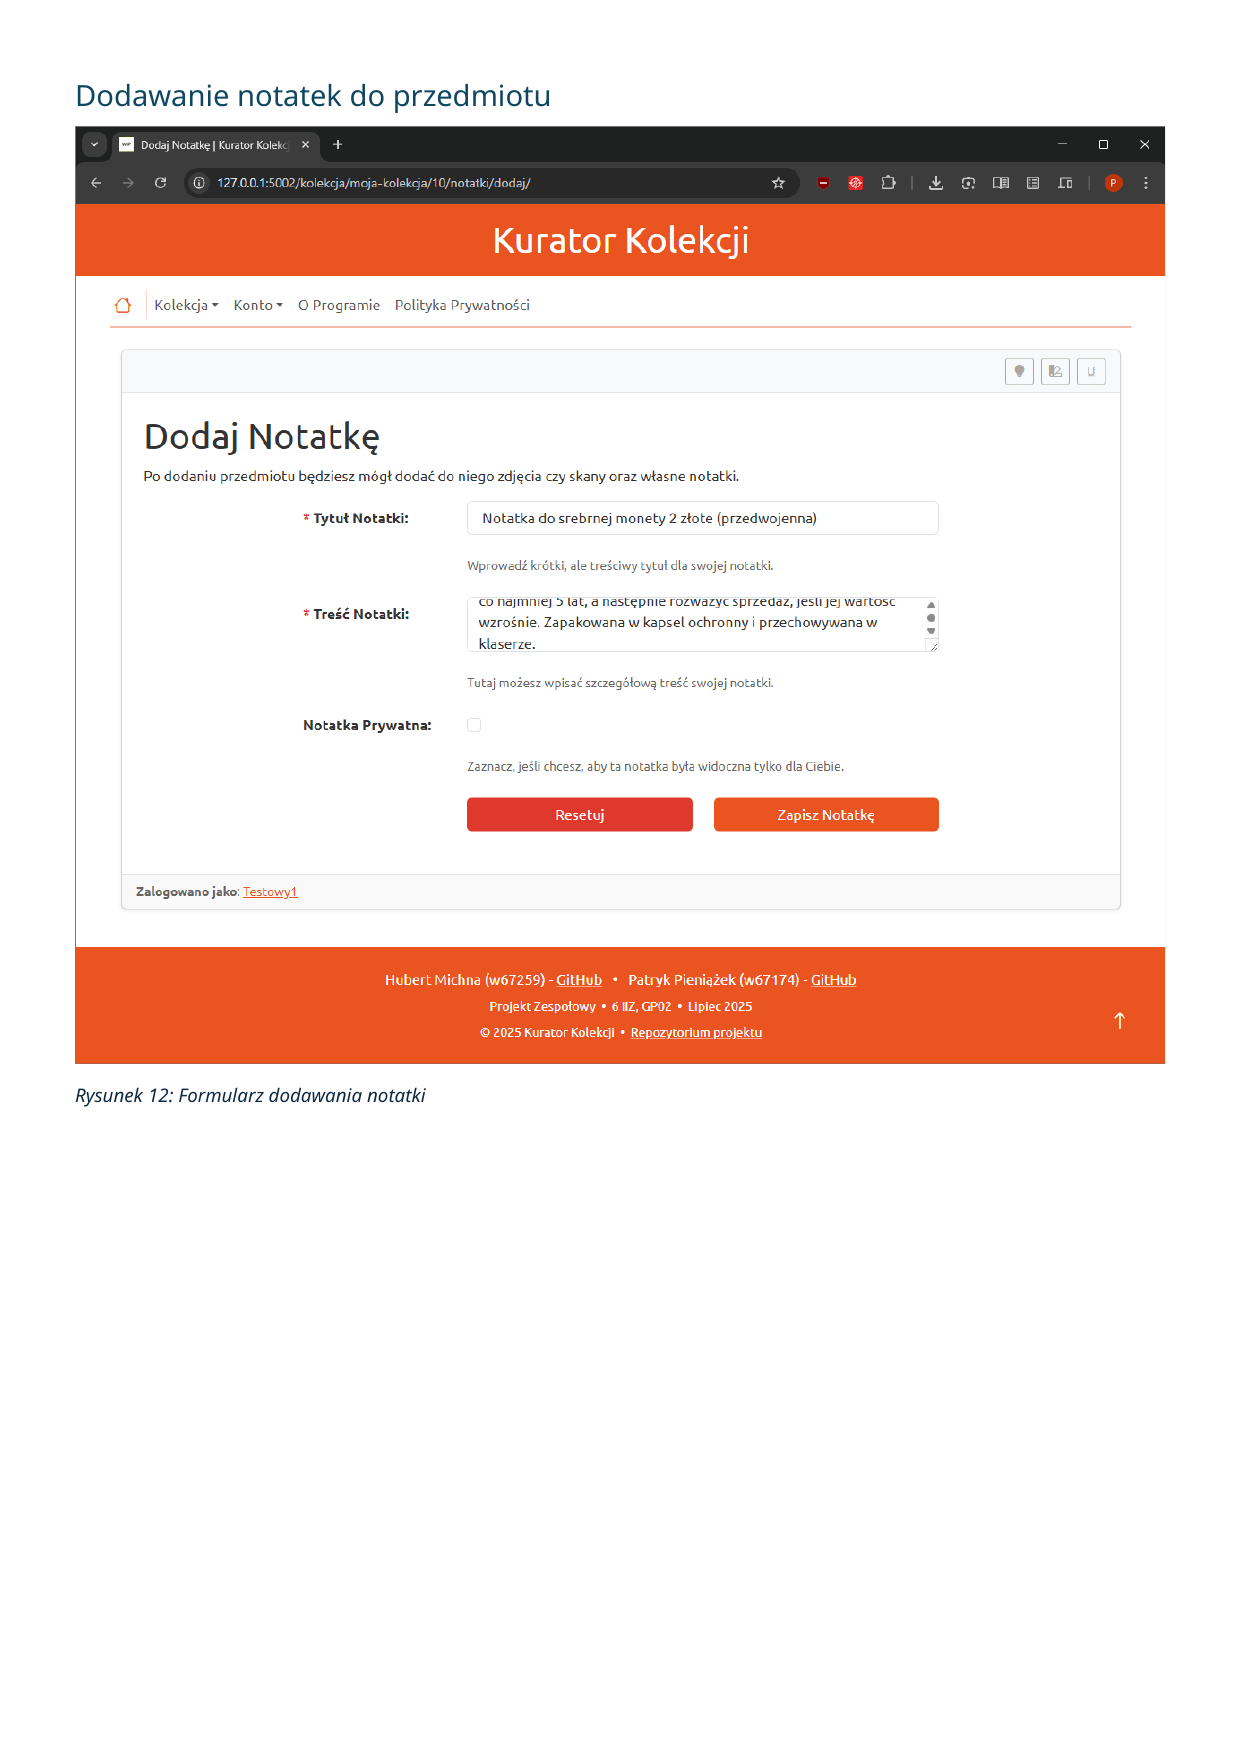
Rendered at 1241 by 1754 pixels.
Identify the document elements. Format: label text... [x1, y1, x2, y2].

subtitle Dodawanie notatek do przedmiotu [75, 75, 1165, 115]
picture [75, 126, 1166, 1064]
text Rysunek 12: Formularz dodawania notatki [75, 1082, 1165, 1108]
